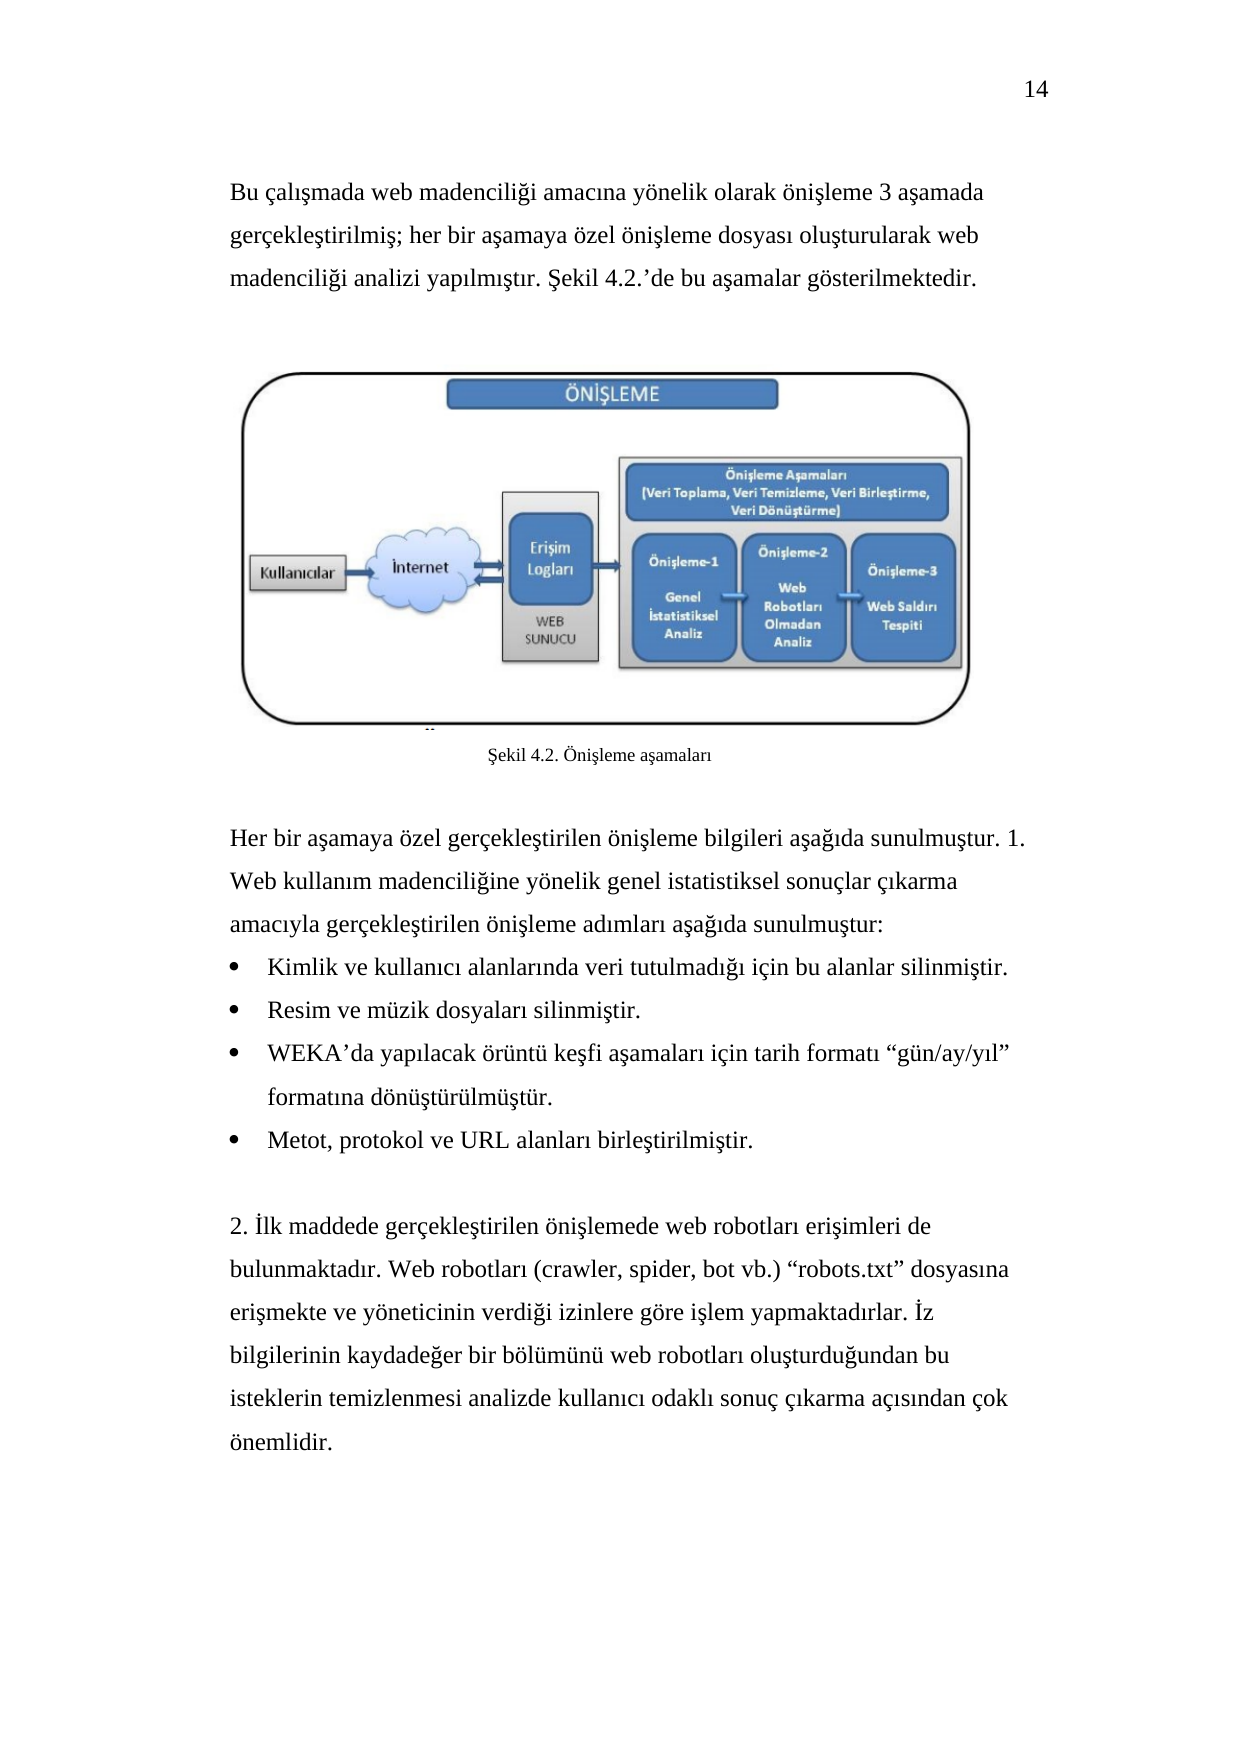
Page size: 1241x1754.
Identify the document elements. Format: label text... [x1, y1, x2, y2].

list WEKA’da yapılacak örüntü keşfi aşamaları için tarih formatı “gün/ay/yıl” formatına dönüştürülmüştür. [229, 1038, 1048, 1110]
list Metot, protokol ve URL alanları birleştirilmiştir. [229, 1125, 1048, 1153]
text Bu çalışmada web madenciliği amacına yönelik olarak önişleme 3 aşamada gerçekleştirilmiş; her bir aşamaya özel önişleme dosyası oluşturularak web madenciliği analizi yapılmıştır. Şekil 4.2.’de bu aşamalar gösterilmektedir. [229, 177, 1048, 292]
text 2. İlk maddede gerçekleştirilen önişlemede web robotları erişimleri de bulunmaktadır. Web robotları (crawler, spider, bot vb.) “robots.txt” dosyasına erişmekte ve yöneticinin verdiği izinlere göre işlem yapmaktadırlar. İz bilgilerinin kaydadeğer bir bölümünü web robotları oluşturduğundan bu isteklerin temizlenmesi analizde kullanıcı odaklı sonuç çıkarma açısından çok önemlidir. [229, 1211, 1048, 1455]
text Her bir aşamaya özel gerçekleştirilen önişleme bilgileri aşağıda sunulmuştur. 1. Web kullanım madenciliğine yönelik genel istatistiksel sonuçlar çıkarma amacıyla gerçekleştirilen önişleme adımları aşağıda sunulmuştur: [229, 823, 1048, 938]
list Resim ve müzik dosyaları silinmiştir. [229, 995, 1048, 1024]
list Kimlik ve kullanıcı alanlarında veri tutulmadığı için bu alanlar silinmiştir. [229, 952, 1048, 981]
text Şekil 4.2. Önişleme aşamaları [229, 744, 1048, 765]
picture [229, 349, 974, 730]
